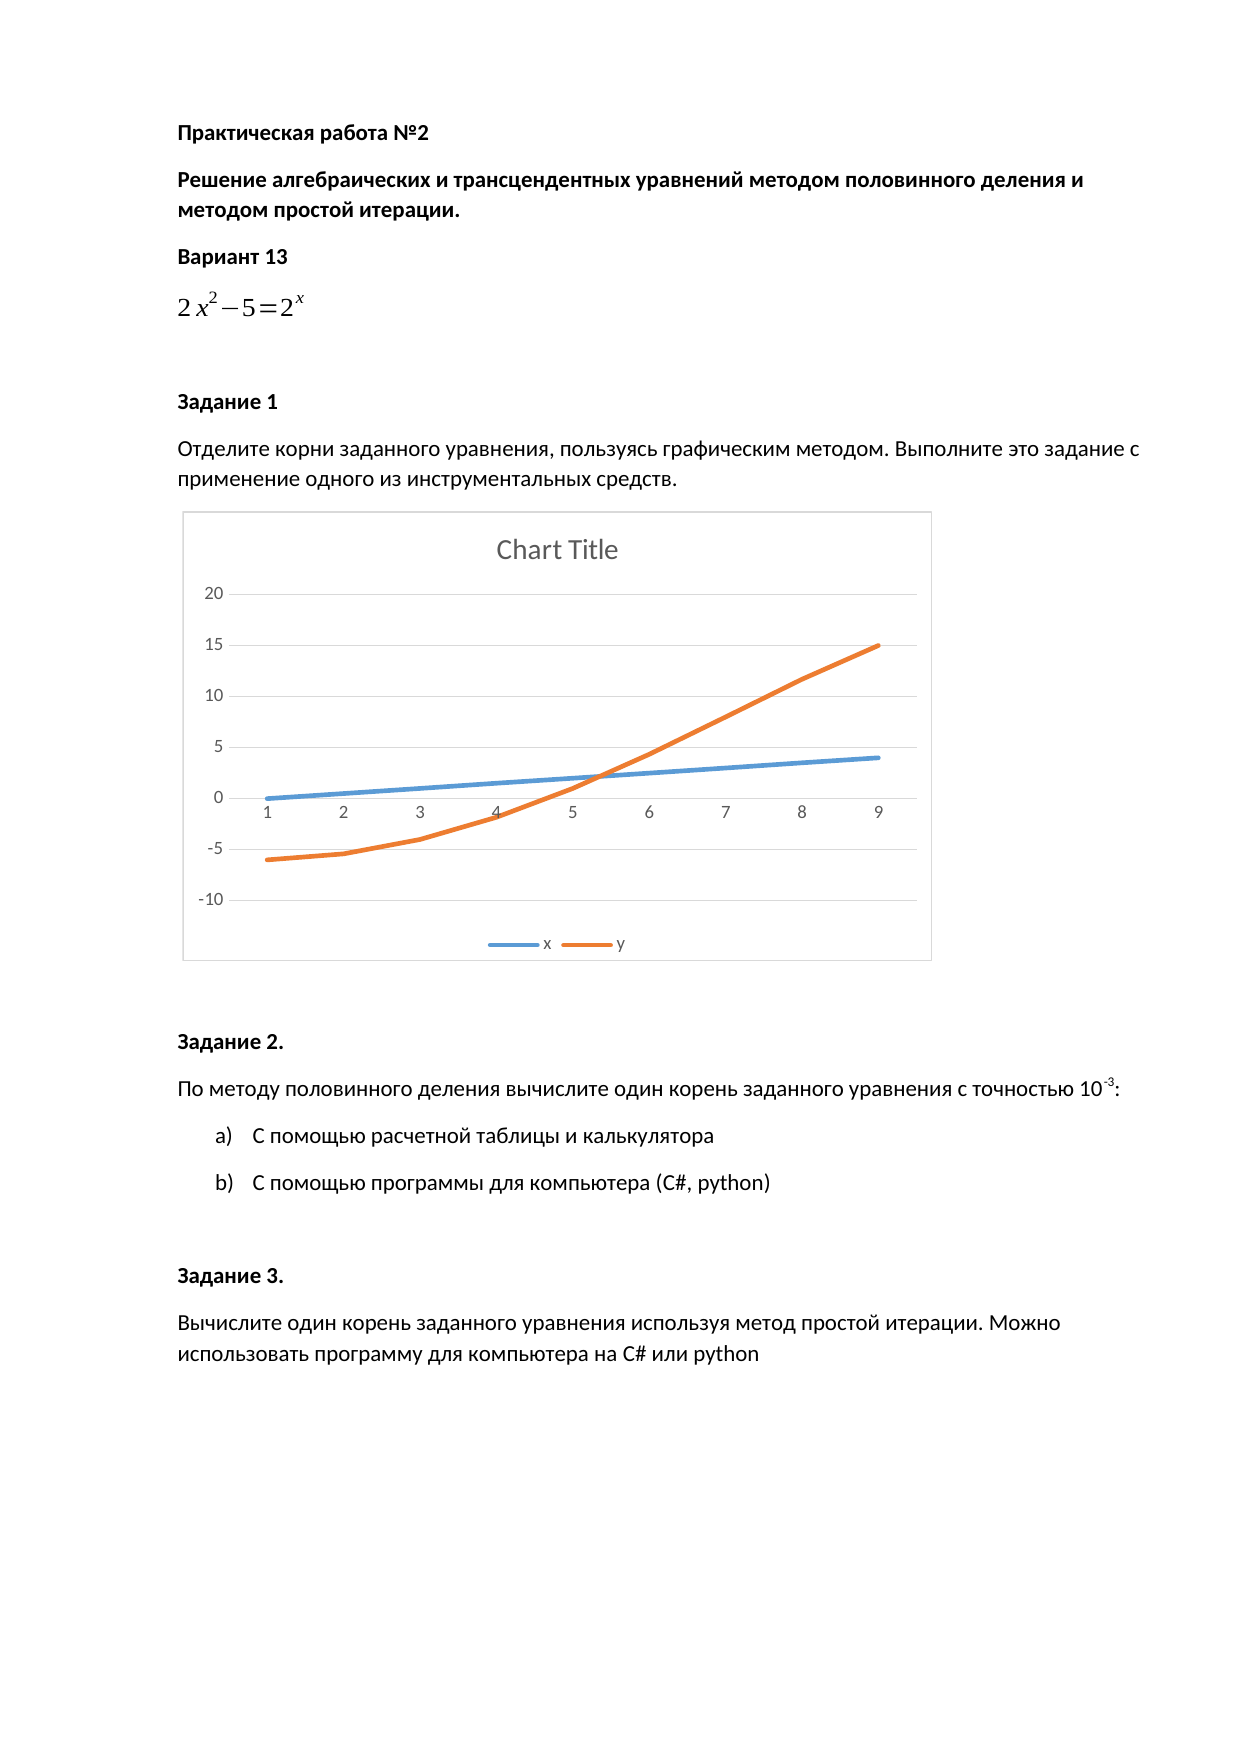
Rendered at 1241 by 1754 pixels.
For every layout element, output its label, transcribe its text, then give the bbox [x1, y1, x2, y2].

text По методу половинного деления вычислите один корень заданного уравнения с точностью 10-3: [177, 1074, 1152, 1102]
list С помощью программы для компьютера (C#, python) [215, 1168, 1152, 1196]
text Задание 1 [177, 387, 1152, 416]
text Задание 2. [177, 1027, 1152, 1055]
list С помощью расчетной таблицы и калькулятора [215, 1121, 1152, 1149]
text Практическая работа №2 [177, 118, 1152, 146]
text Решение алгебраических и трансцендентных уравнений методом половинного деления и методом простой итерации. [177, 165, 1152, 223]
text Вариант 13 [177, 242, 1152, 270]
text Вычислите один корень заданного уравнения используя метод простой итерации. Можно использовать программу для компьютера на C# или python [177, 1308, 1152, 1367]
text Отделите корни заданного уравнения, пользуясь графическим методом. Выполните это задание с применение одного из инструментальных средств. [177, 434, 1152, 493]
text Задание 3. [177, 1262, 1152, 1289]
